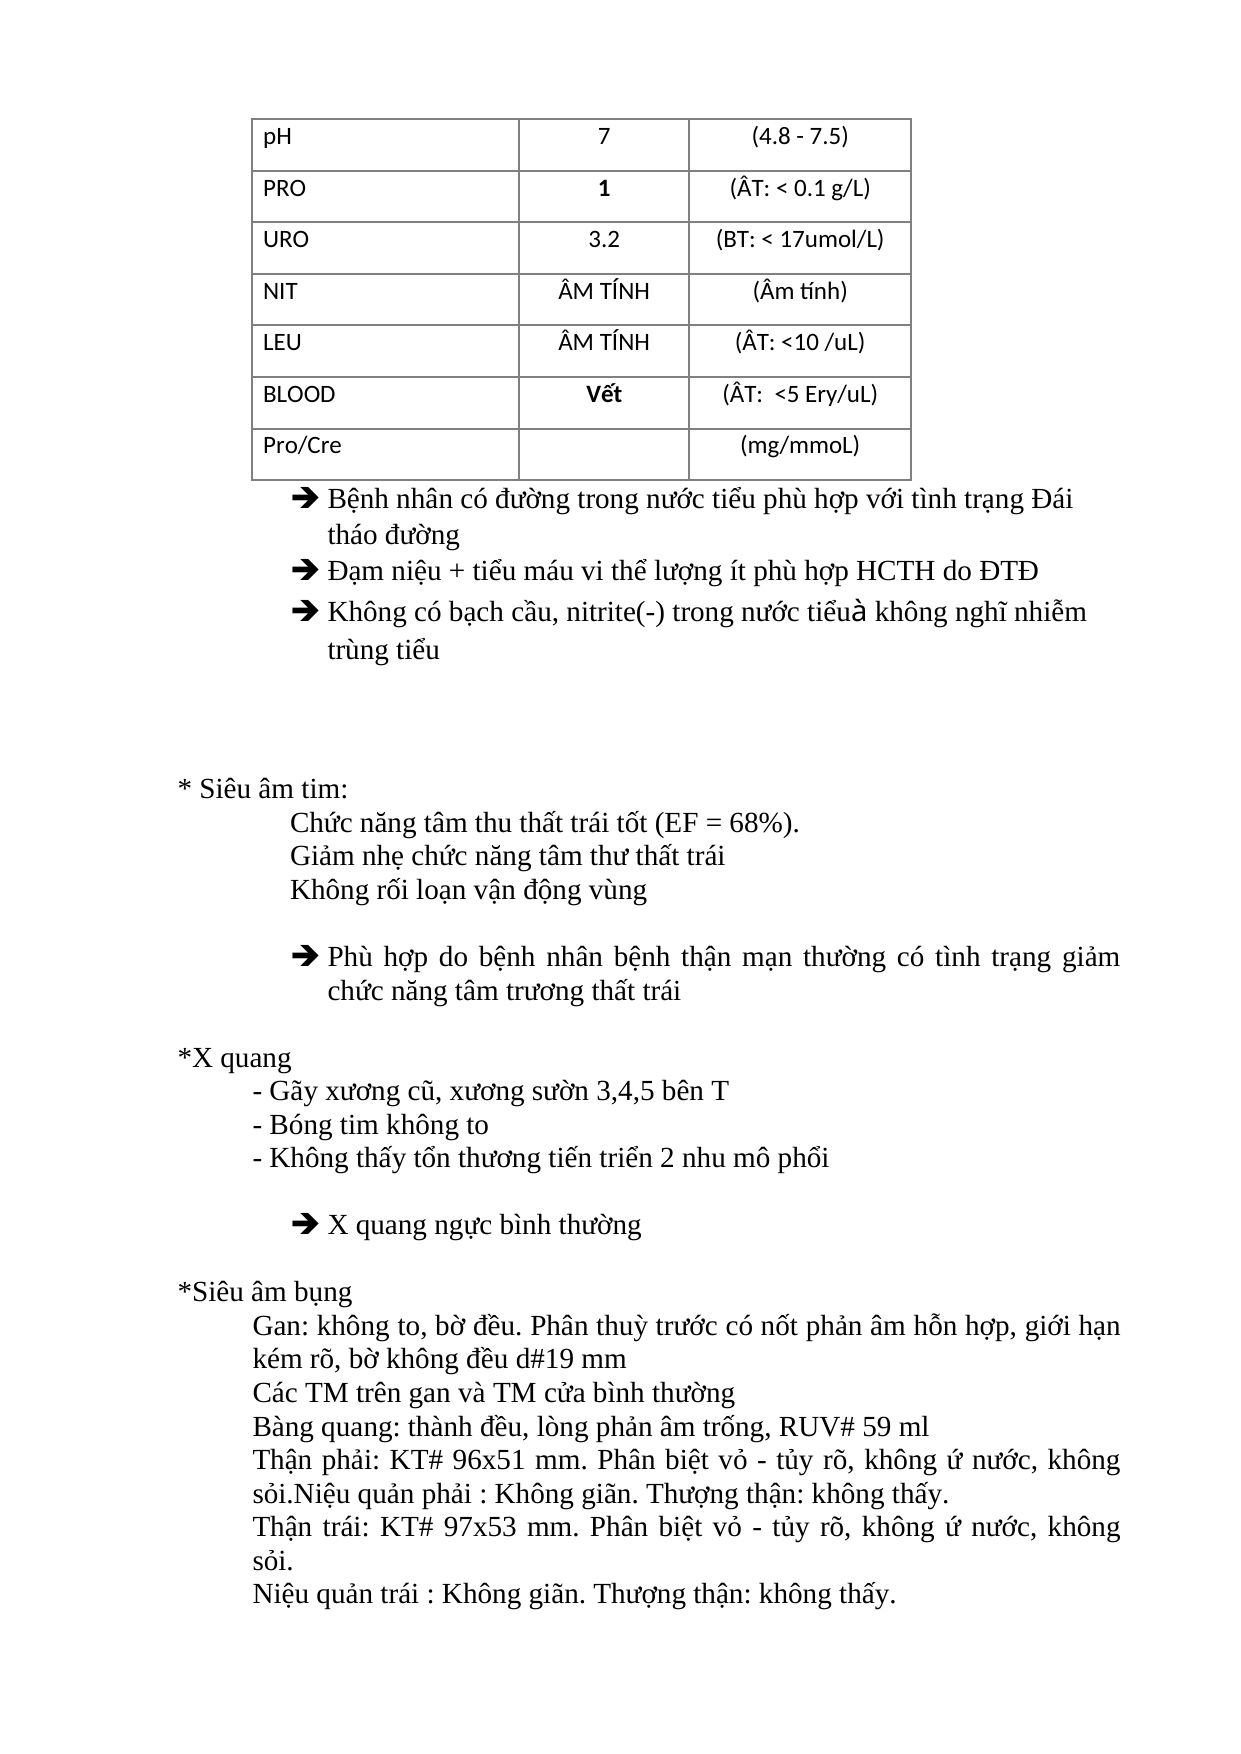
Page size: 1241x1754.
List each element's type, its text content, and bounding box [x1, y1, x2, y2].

table_cell (ÂT: <5 Ery/uL) [690, 378, 910, 427]
text Thận trái: KT# 97x53 mm. Phân biệt vỏ - tủy rõ, không ứ nước, không sỏi. [252, 1509, 1122, 1576]
table_cell (ÂT: <10 /uL) [690, 326, 910, 376]
table_cell ÂM TÍNH [520, 326, 688, 376]
table_cell NIT [253, 275, 518, 324]
table_cell Vết [520, 378, 688, 427]
table_cell [520, 430, 688, 479]
table_cell (Âm tính) [690, 275, 910, 324]
table_cell Pro/Cre [253, 430, 518, 479]
text *Siêu âm bụng [177, 1274, 1122, 1308]
table_cell LEU [253, 326, 518, 376]
table_cell PRO [253, 172, 518, 221]
table_cell 1 [520, 172, 688, 221]
text Gan: không to, bờ đều. Phân thuỳ trước có nốt phản âm hỗn hợp, giới hạn kém rõ, bờ không đều d#19 mm [252, 1308, 1122, 1375]
list Không có bạch cầu, nitrite(-) trong nước tiểuà không nghĩ nhiễm trùng tiểu [290, 590, 1122, 666]
list Bệnh nhân có đường trong nước tiểu phù hợp với tình trạng Đái tháo đường [290, 481, 1122, 551]
text Các TM trên gan và TM cửa bình thường [252, 1375, 1122, 1409]
table_cell pH [253, 120, 518, 170]
text - Gãy xương cũ, xương sườn 3,4,5 bên T [252, 1073, 1122, 1107]
table_cell (BT: < 17umol/L) [690, 223, 910, 273]
list Phù hợp do bệnh nhân bệnh thận mạn thường có tình trạng giảm chức năng tâm trương thất trái [290, 939, 1122, 1006]
text *X quang [177, 1040, 1122, 1073]
text - Bóng tim không to [252, 1107, 1122, 1140]
table_cell ÂM TÍNH [520, 275, 688, 324]
text Niệu quản trái : Không giãn. Thượng thận: không thấy. [252, 1576, 1122, 1610]
list X quang ngực bình thường [290, 1207, 1122, 1241]
list Không rối loạn vận động vùng [290, 872, 1122, 905]
text Thận phải: KT# 96x51 mm. Phân biệt vỏ - tủy rõ, không ứ nước, không sỏi.Niệu quản phải : Không giãn. Thượng thận: không thấy. [252, 1442, 1122, 1509]
text Bàng quang: thành đều, lòng phản âm trống, RUV# 59 ml [252, 1409, 1122, 1442]
table_cell (4.8 - 7.5) [690, 120, 910, 170]
table_cell 3.2 [520, 223, 688, 273]
text - Không thấy tổn thương tiến triển 2 nhu mô phổi [252, 1140, 1122, 1174]
table_cell 7 [520, 120, 688, 170]
list Đạm niệu + tiểu máu vi thể lượng ít phù hợp HCTH do ĐTĐ [290, 553, 1122, 587]
table_cell BLOOD [253, 378, 518, 427]
list Chức năng tâm thu thất trái tốt (EF = 68%). [290, 805, 1122, 838]
table_cell URO [253, 223, 518, 273]
text * Siêu âm tim: [177, 771, 1122, 805]
table_cell (mg/mmoL) [690, 430, 910, 479]
table_cell (ÂT: < 0.1 g/L) [690, 172, 910, 221]
list Giảm nhẹ chức năng tâm thư thất trái [290, 838, 1122, 872]
